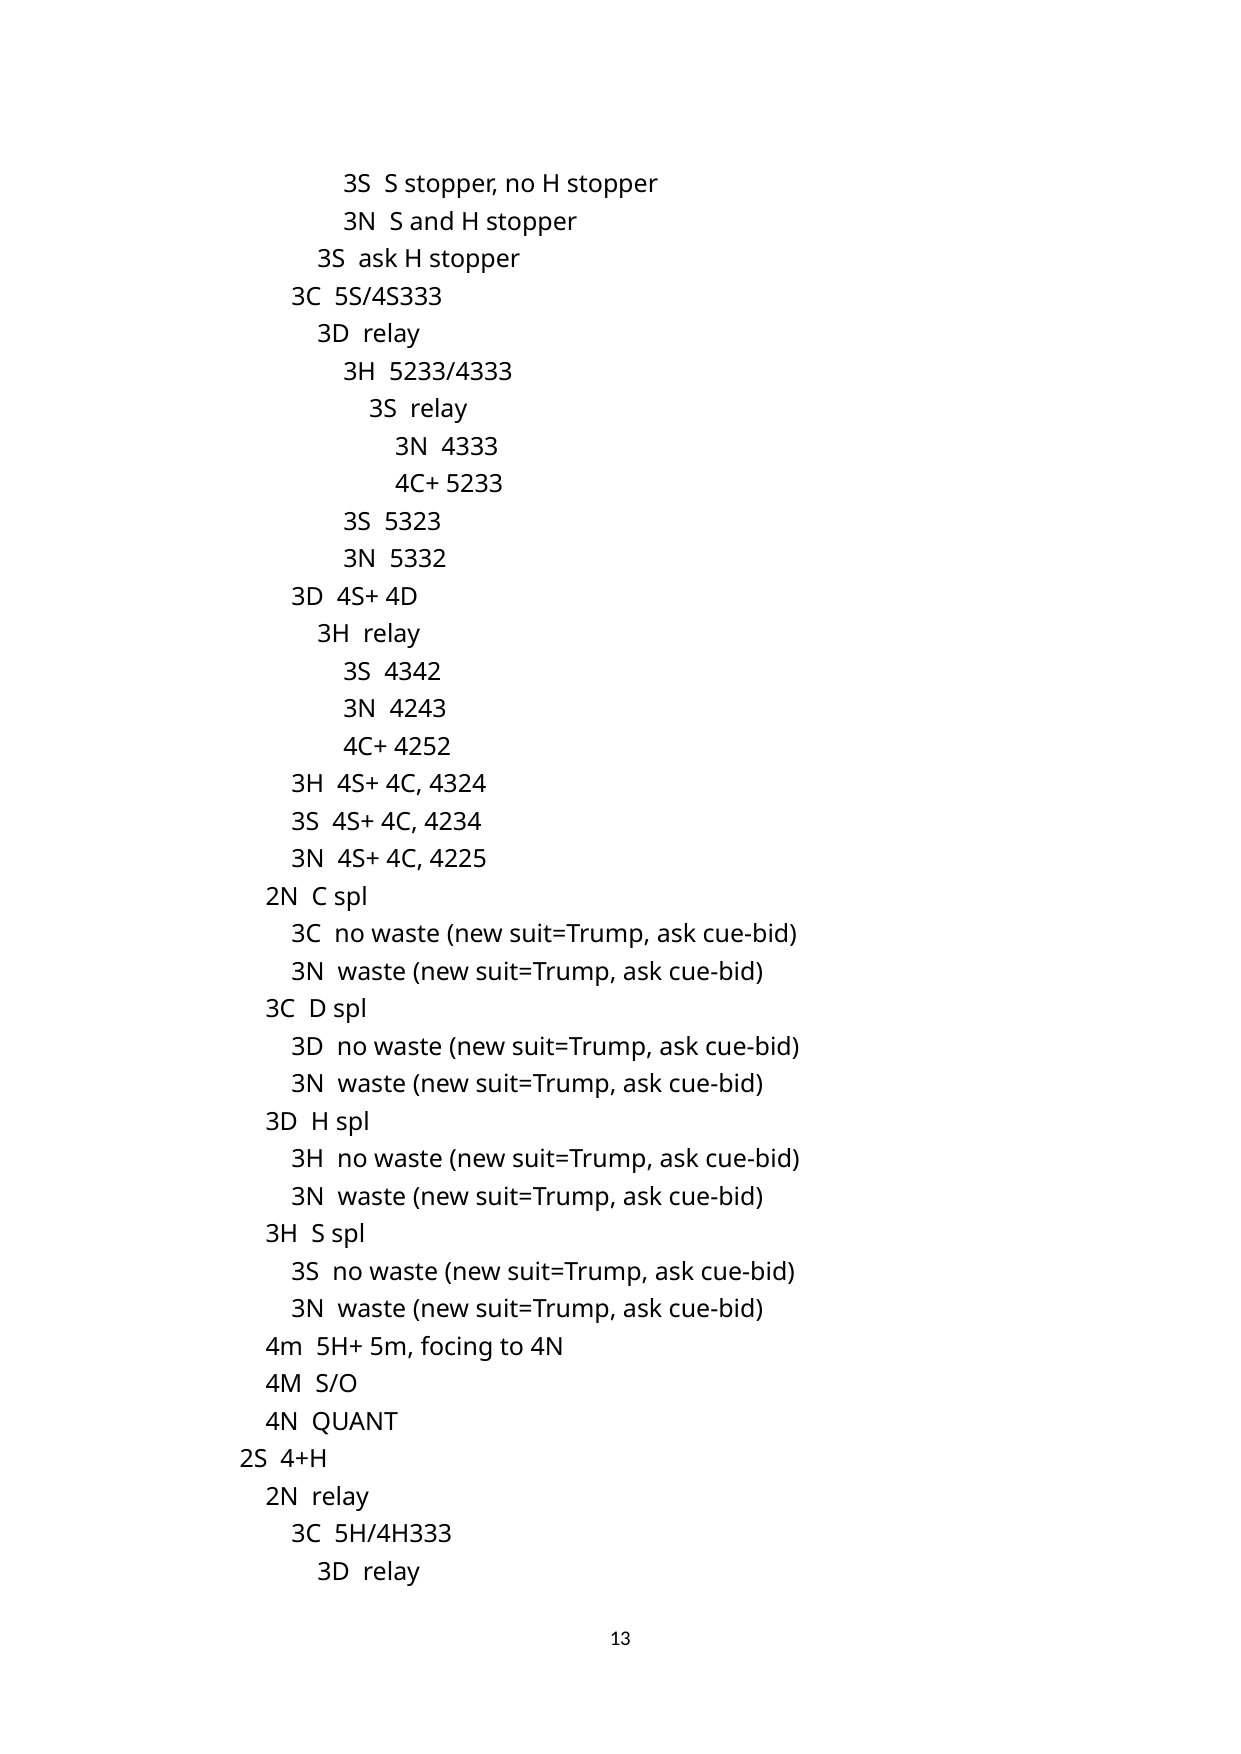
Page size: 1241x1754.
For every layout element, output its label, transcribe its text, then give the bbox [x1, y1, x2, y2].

text 3D 4S+ 4D [187, 577, 1053, 614]
text 4C+ 5233 [187, 464, 1053, 502]
text 3N waste (new suit=Trump, ask cue-bid) [187, 1289, 1053, 1327]
text 3D H spl [187, 1102, 1053, 1139]
text 3D relay [187, 1552, 1053, 1589]
text 3H S spl [187, 1214, 1053, 1252]
text 3N 4243 [187, 689, 1053, 727]
text 2S 4+H [187, 1439, 1053, 1477]
text 4m 5H+ 5m, focing to 4N [187, 1327, 1053, 1364]
text 3D relay [187, 314, 1053, 352]
text 3N waste (new suit=Trump, ask cue-bid) [187, 1177, 1053, 1214]
text 3S 4342 [187, 652, 1053, 689]
text 3S relay [187, 389, 1053, 427]
text 3N 4S+ 4C, 4225 [187, 839, 1053, 877]
text 4M S/O [187, 1364, 1053, 1402]
text 3N 4333 [187, 427, 1053, 464]
text 3N waste (new suit=Trump, ask cue-bid) [187, 1064, 1053, 1102]
text 3N waste (new suit=Trump, ask cue-bid) [187, 952, 1053, 989]
text 3S S stopper, no H stopper [187, 164, 1053, 202]
text 3C D spl [187, 989, 1053, 1027]
text 3C no waste (new suit=Trump, ask cue-bid) [187, 914, 1053, 952]
text 3N S and H stopper [187, 202, 1053, 239]
text 3S 4S+ 4C, 4234 [187, 802, 1053, 839]
text 3H no waste (new suit=Trump, ask cue-bid) [187, 1139, 1053, 1177]
text 2N C spl [187, 877, 1053, 914]
text 3H 4S+ 4C, 4324 [187, 764, 1053, 802]
text 3N 5332 [187, 539, 1053, 577]
text 3S ask H stopper [187, 239, 1053, 277]
text 4C+ 4252 [187, 727, 1053, 764]
text 2N relay [187, 1477, 1053, 1514]
text 3C 5H/4H333 [187, 1514, 1053, 1552]
text 3H relay [187, 614, 1053, 652]
text 3S 5323 [187, 502, 1053, 539]
text 3H 5233/4333 [187, 352, 1053, 389]
text 3D no waste (new suit=Trump, ask cue-bid) [187, 1027, 1053, 1064]
text 3S no waste (new suit=Trump, ask cue-bid) [187, 1252, 1053, 1289]
text 3C 5S/4S333 [187, 277, 1053, 314]
text 4N QUANT [187, 1402, 1053, 1439]
